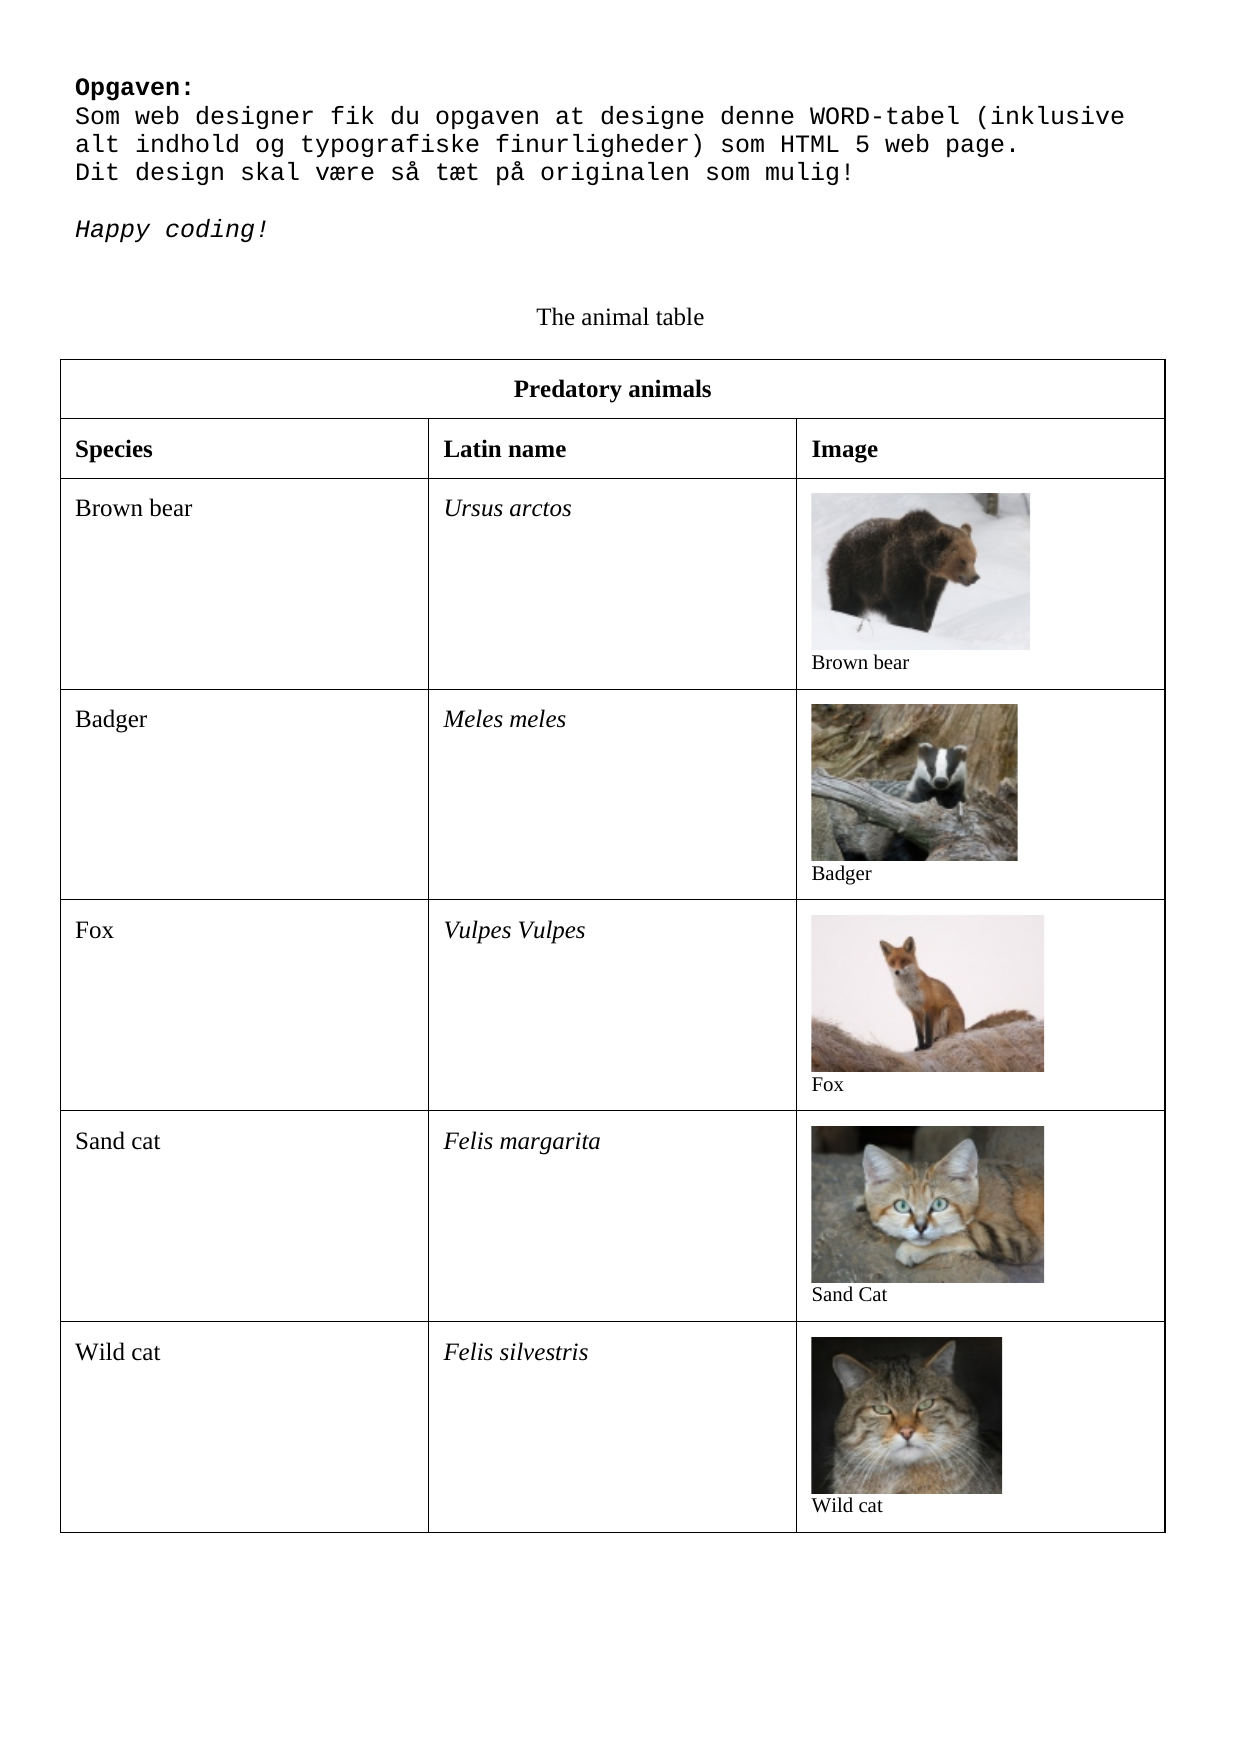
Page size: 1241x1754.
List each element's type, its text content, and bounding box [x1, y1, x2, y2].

table_cell Fox [61, 900, 428, 1110]
table_cell Image [797, 419, 1164, 477]
text Opgaven: [75, 75, 1165, 103]
picture [811, 493, 1031, 650]
text Dit design skal være så tæt på originalen som mulig! [75, 160, 1165, 188]
text Som web designer fik du opgaven at designe denne WORD-tabel (inklusive alt indhold og typografiske finurligheder) som HTML 5 web page. [75, 103, 1165, 160]
table_header Predatory animals [61, 360, 1164, 418]
table_cell Latin name [429, 419, 796, 477]
table_cell Brown bear [61, 479, 428, 688]
picture [811, 704, 1018, 861]
table_cell Species [61, 419, 428, 477]
table_cell Badger [61, 690, 428, 899]
table_cell Meles meles [429, 690, 796, 899]
table_cell Badger [797, 690, 1164, 899]
table_cell Fox [797, 900, 1164, 1110]
table_cell Sand Cat [797, 1111, 1164, 1321]
table_cell Felis silvestris [429, 1322, 796, 1532]
text The animal table [75, 302, 1165, 330]
table_cell Sand cat [61, 1111, 428, 1321]
table_cell Wild cat [797, 1322, 1164, 1532]
table_cell Felis margarita [429, 1111, 796, 1321]
table_cell Vulpes Vulpes [429, 900, 796, 1110]
table_cell Brown bear [797, 479, 1164, 688]
picture [811, 915, 1045, 1072]
picture [811, 1126, 1045, 1283]
text Happy coding! [75, 217, 1165, 245]
picture [811, 1337, 1003, 1494]
table_cell Ursus arctos [429, 479, 796, 688]
table_cell Wild cat [61, 1322, 428, 1532]
